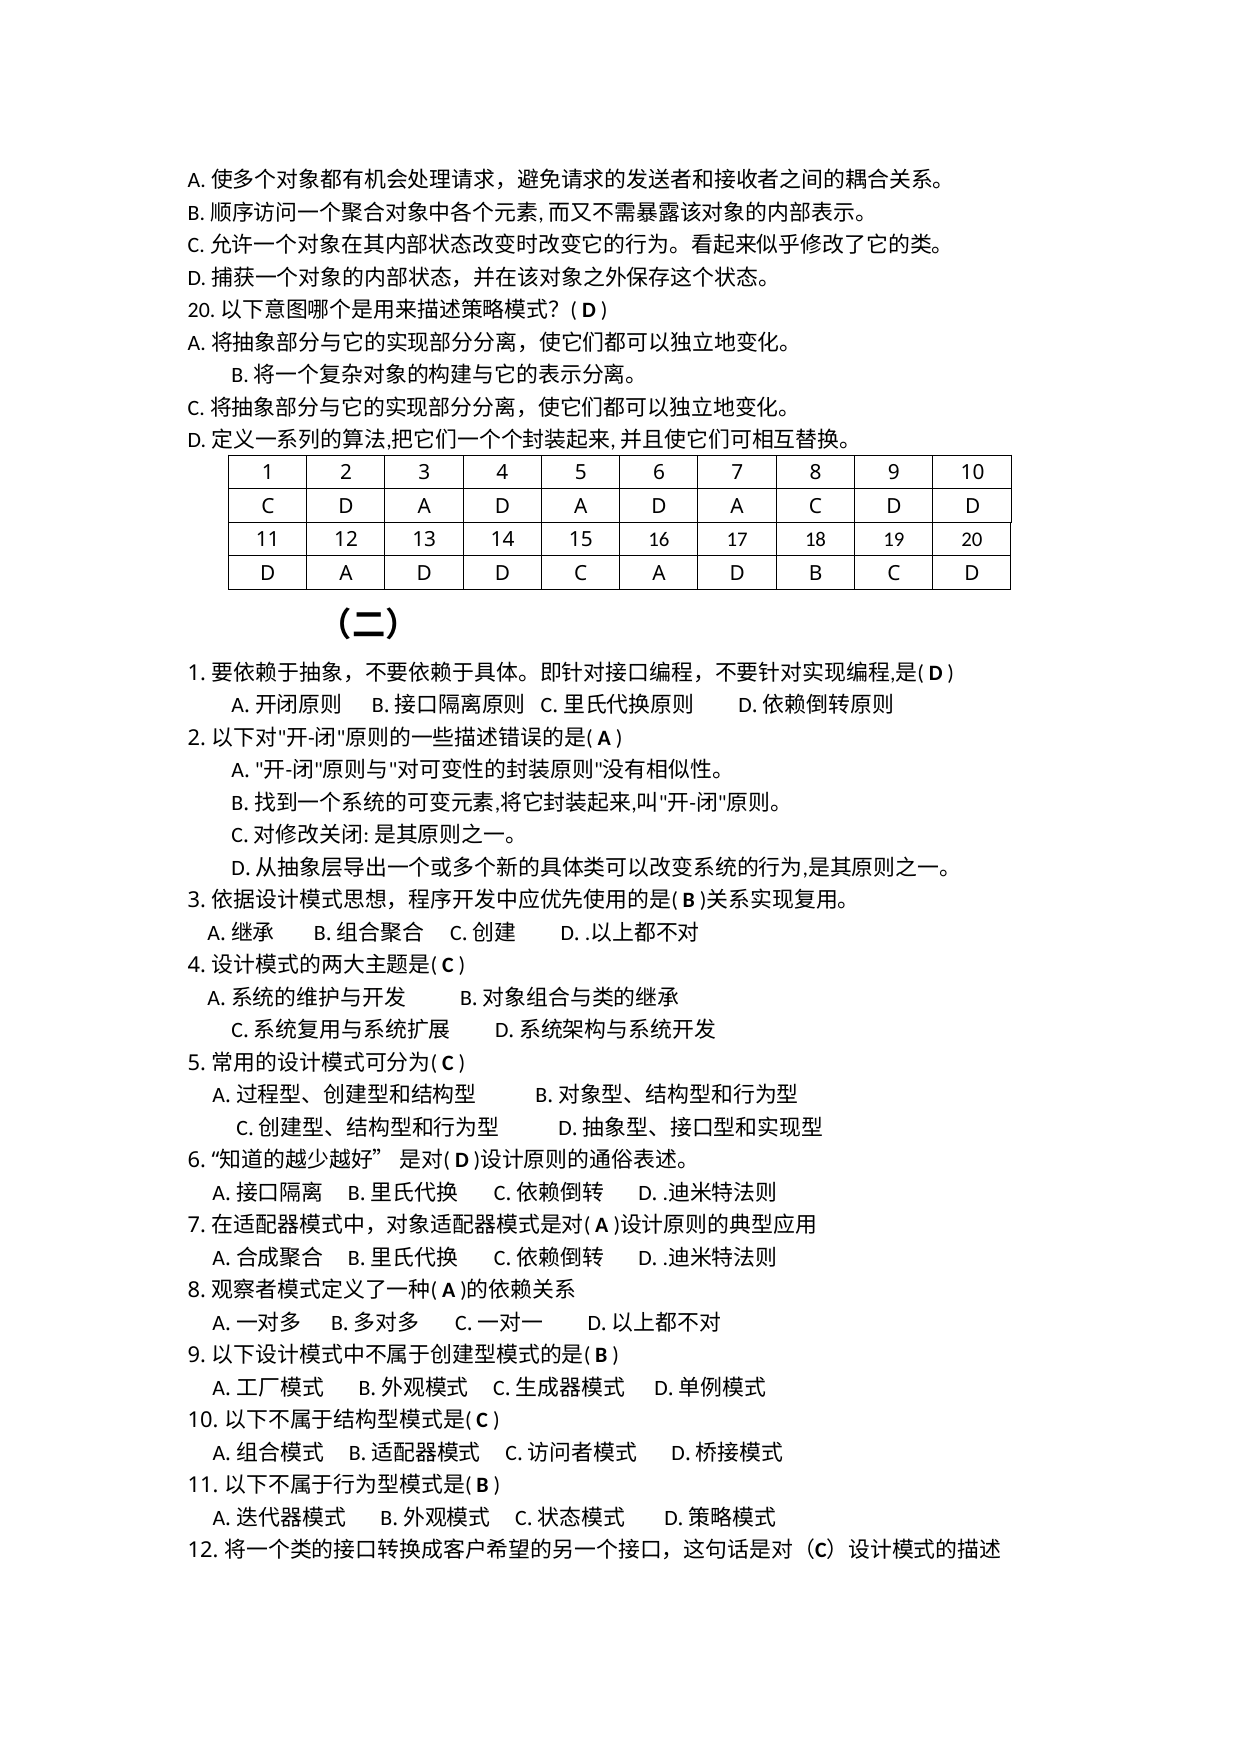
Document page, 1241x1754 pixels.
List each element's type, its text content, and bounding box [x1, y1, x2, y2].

table_header 5 [542, 456, 619, 488]
table_cell A [385, 489, 463, 522]
text A. 将抽象部分与它的实现部分分离，使它们都可以独立地变化。 [187, 324, 1053, 357]
text D. 捕获一个对象的内部状态，并在该对象之外保存这个状态。 [187, 259, 1053, 292]
text C. 允许一个对象在其内部状态改变时改变它的行为。看起来似乎修改了它的类。 [187, 227, 1053, 259]
text A. 一对多 B. 多对多 C. 一对一 D. 以上都不对 [187, 1305, 1053, 1337]
text 11. 以下不属于行为型模式是( B ) [187, 1467, 1053, 1500]
table_header 9 [855, 456, 932, 488]
table_cell D [933, 556, 1010, 589]
table_cell 15 [542, 523, 619, 555]
table_cell 20 [933, 523, 1010, 555]
table_cell D [307, 489, 384, 522]
text 10. 以下不属于结构型模式是( C ) [187, 1402, 1053, 1435]
text 8. 观察者模式定义了一种( A )的依赖关系 [187, 1272, 1053, 1305]
table_header 2 [307, 456, 384, 488]
text A. 使多个对象都有机会处理请求，避免请求的发送者和接收者之间的耦合关系。 [187, 162, 1053, 194]
text A. 合成聚合 B. 里氏代换 C. 依赖倒转 D. .迪米特法则 [187, 1240, 1053, 1272]
text B. 顺序访问一个聚合对象中各个元素, 而又不需暴露该对象的内部表示。 [187, 194, 1053, 227]
text A. 继承 B. 组合聚合 C. 创建 D. .以上都不对 [187, 915, 1053, 947]
table_header 7 [698, 456, 776, 488]
text A. 组合模式 B. 适配器模式 C. 访问者模式 D. 桥接模式 [187, 1435, 1053, 1467]
table_cell 11 [229, 523, 306, 555]
table_cell D [620, 489, 697, 522]
text 5. 常用的设计模式可分为( C ) [187, 1045, 1053, 1077]
text 9. 以下设计模式中不属于创建型模式的是( B ) [187, 1337, 1053, 1370]
table_cell C [855, 556, 932, 589]
table_cell 18 [777, 523, 854, 555]
text D. 从抽象层导出一个或多个新的具体类可以改变系统的行为,是其原则之一。 [187, 850, 1053, 882]
text C. 将抽象部分与它的实现部分分离，使它们都可以独立地变化。 [187, 389, 1053, 422]
table_cell 16 [620, 523, 697, 555]
text B. 找到一个系统的可变元素,将它封装起来,叫"开-闭"原则。 [231, 785, 1053, 817]
table_header 6 [620, 456, 697, 488]
table_cell D [698, 556, 776, 589]
text C. 系统复用与系统扩展 D. 系统架构与系统开发 [187, 1012, 1053, 1045]
text 1. 要依赖于抽象，不要依赖于具体。即针对接口编程，不要针对实现编程,是( D ) [187, 655, 1053, 687]
table_cell A [620, 556, 697, 589]
text 2. 以下对"开-闭"原则的一些描述错误的是( A ) [187, 720, 1053, 752]
text A. 开闭原则 B. 接口隔离原则 C. 里氏代换原则 D. 依赖倒转原则 [187, 687, 1053, 720]
table_cell C [542, 556, 619, 589]
text A. "开-闭"原则与"对可变性的封装原则"没有相似性。 [187, 752, 1053, 785]
text A. 接口隔离 B. 里氏代换 C. 依赖倒转 D. .迪米特法则 [187, 1175, 1053, 1207]
text C. 创建型、结构型和行为型 D. 抽象型、接口型和实现型 [187, 1110, 1053, 1142]
table_cell A [542, 489, 619, 522]
table_cell A [307, 556, 384, 589]
text 12. 将一个类的接口转换成客户希望的另一个接口，这句话是对（C）设计模式的描述 [187, 1532, 1053, 1565]
table_header 10 [933, 456, 1011, 488]
table_cell 17 [698, 523, 776, 555]
text B. 将一个复杂对象的构建与它的表示分离。 [187, 357, 1053, 389]
table_header 4 [464, 456, 541, 488]
table_cell C [229, 489, 306, 522]
text 7. 在适配器模式中，对象适配器模式是对( A )设计原则的典型应用 [187, 1207, 1053, 1240]
text D. 定义一系列的算法,把它们一个个封装起来, 并且使它们可相互替换。 [187, 422, 1053, 454]
text A. 系统的维护与开发 B. 对象组合与类的继承 [187, 980, 1053, 1012]
text 20. 以下意图哪个是用来描述策略模式？( D ) [187, 292, 1053, 324]
table_cell 12 [307, 523, 384, 555]
table_cell A [698, 489, 776, 522]
table_cell D [855, 489, 932, 522]
text A. 迭代器模式 B. 外观模式 C. 状态模式 D. 策略模式 [187, 1500, 1053, 1532]
table_cell B [777, 556, 854, 589]
table_cell D [464, 556, 541, 589]
table_cell D [385, 556, 463, 589]
table_header 3 [385, 456, 463, 488]
table_cell 14 [464, 523, 541, 555]
table_header 8 [777, 456, 854, 488]
table_cell 19 [855, 523, 932, 555]
text A. 工厂模式 B. 外观模式 C. 生成器模式 D. 单例模式 [187, 1370, 1053, 1402]
text 4. 设计模式的两大主题是( C ) [187, 947, 1053, 980]
table_cell 13 [385, 523, 463, 555]
text （二） [275, 590, 1053, 655]
text 3. 依据设计模式思想，程序开发中应优先使用的是( B )关系实现复用。 [187, 882, 1053, 915]
table_cell D [229, 556, 306, 589]
table_cell D [933, 489, 1011, 522]
text 6. “知道的越少越好” 是对( D )设计原则的通俗表述。 [187, 1142, 1053, 1175]
table_cell D [464, 489, 541, 522]
table_header 1 [229, 456, 306, 488]
table_cell C [777, 489, 854, 522]
text A. 过程型、创建型和结构型 B. 对象型、结构型和行为型 [187, 1077, 1053, 1110]
text C. 对修改关闭: 是其原则之一。 [187, 817, 1053, 850]
